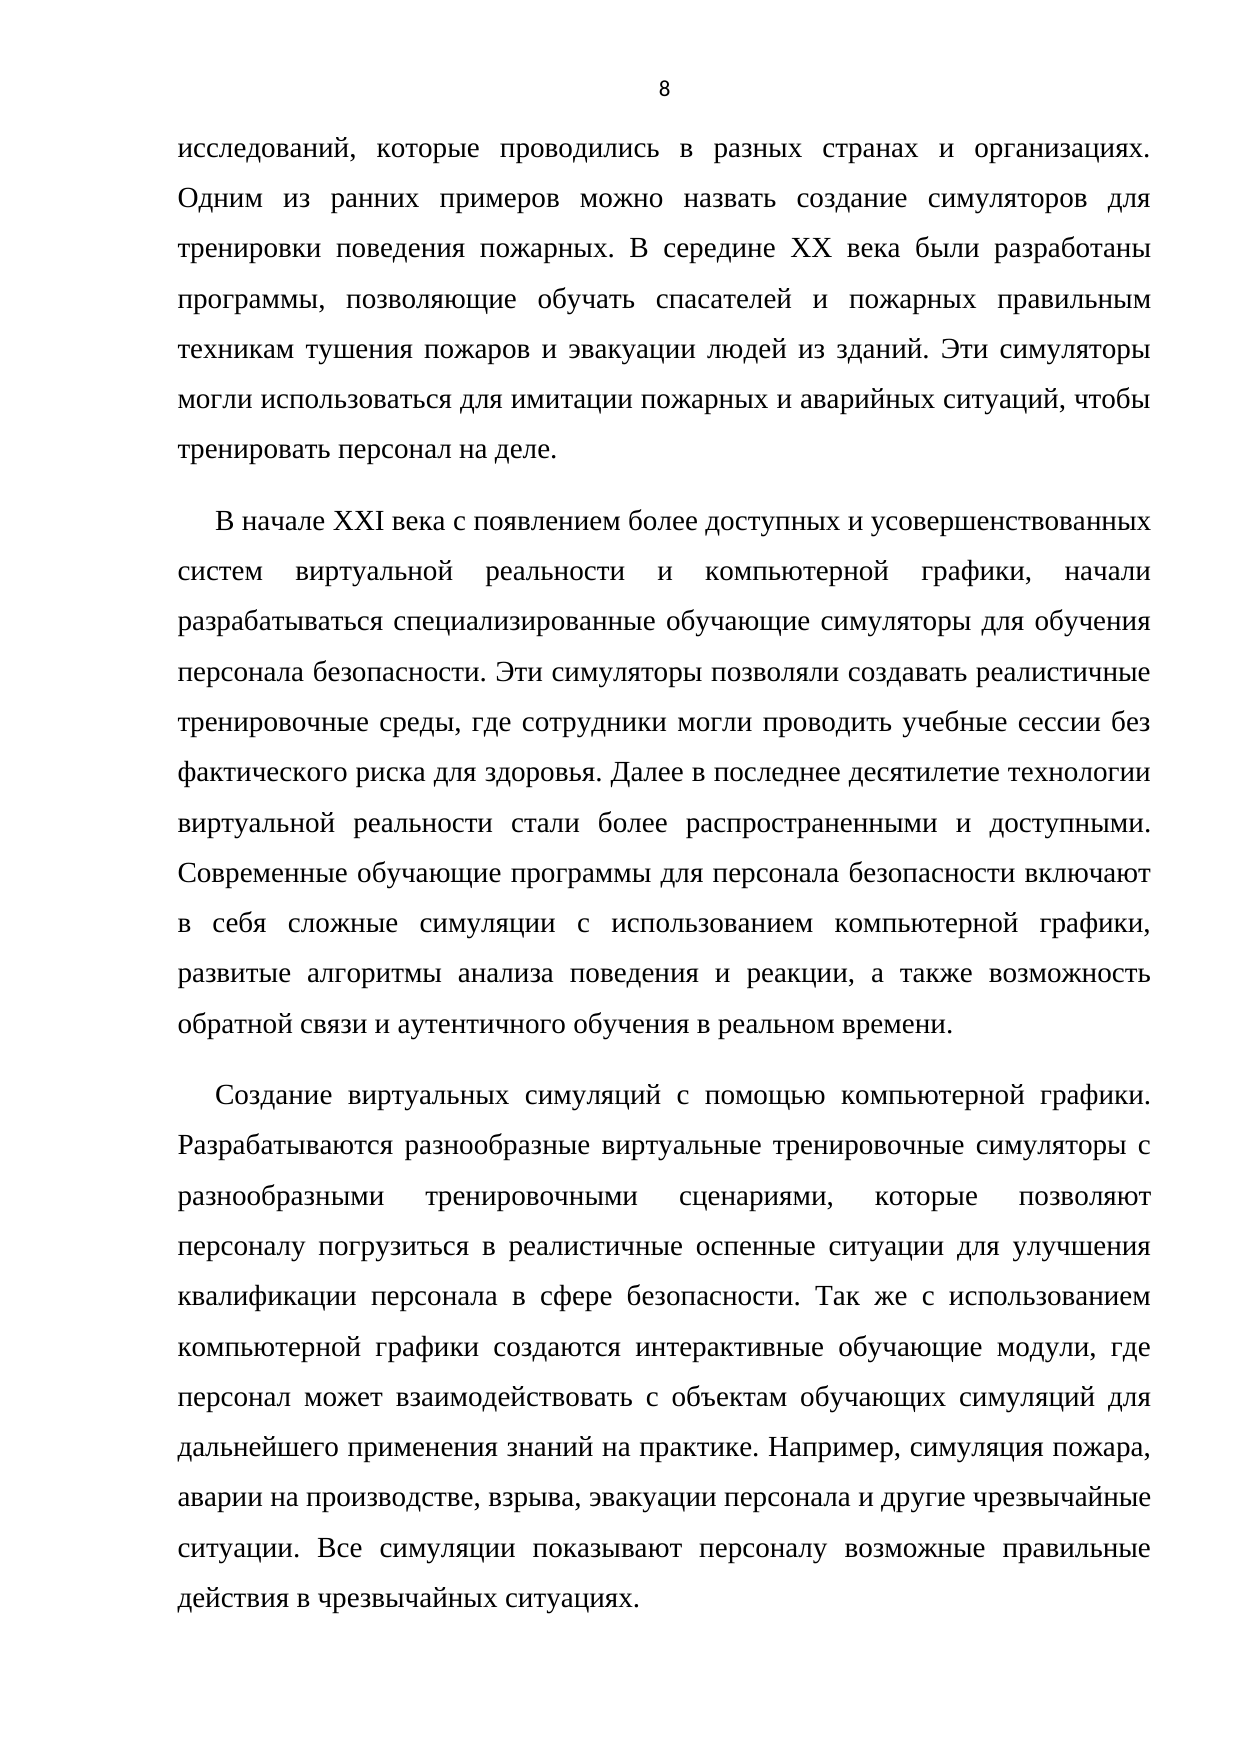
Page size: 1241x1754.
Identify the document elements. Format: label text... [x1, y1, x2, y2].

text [177, 130, 1152, 465]
text В начале XXI века с появлением более доступных и усовершенствованных систем виртуальной реальности и компьютерной графики, начали разрабатываться специализированные обучающие симуляторы для обучения персонала безопасности. Эти симуляторы позволяли создавать реалистичные тренировочные среды, где сотрудники могли проводить учебные сессии без фактического риска для здоровья. Далее в последнее десятилетие технологии виртуальной реальности стали более распространенными и доступными. Современные обучающие программы для персонала безопасности включают в себя сложные симуляции с использованием компьютерной графики, развитые алгоритмы анализа поведения и реакции, а также возможность обратной связи и аутентичного обучения в реальном времени. [177, 503, 1152, 1039]
text Создание виртуальных симуляций с помощью компьютерной графики. Разрабатываются разнообразные виртуальные тренировочные симуляторы с разнообразными тренировочными сценариями, которые позволяют персоналу погрузиться в реалистичные оспенные ситуации для улучшения квалификации персонала в сфере безопасности. Так же с использованием компьютерной графики создаются интерактивные обучающие модули, где персонал может взаимодействовать с объектам обучающих симуляций для дальнейшего применения знаний на практике. Например, симуляция пожара, аварии на производстве, взрыва, эвакуации персонала и другие чрезвычайные ситуации. Все симуляции показывают персоналу возможные правильные действия в чрезвычайных ситуациях. [177, 1077, 1152, 1614]
